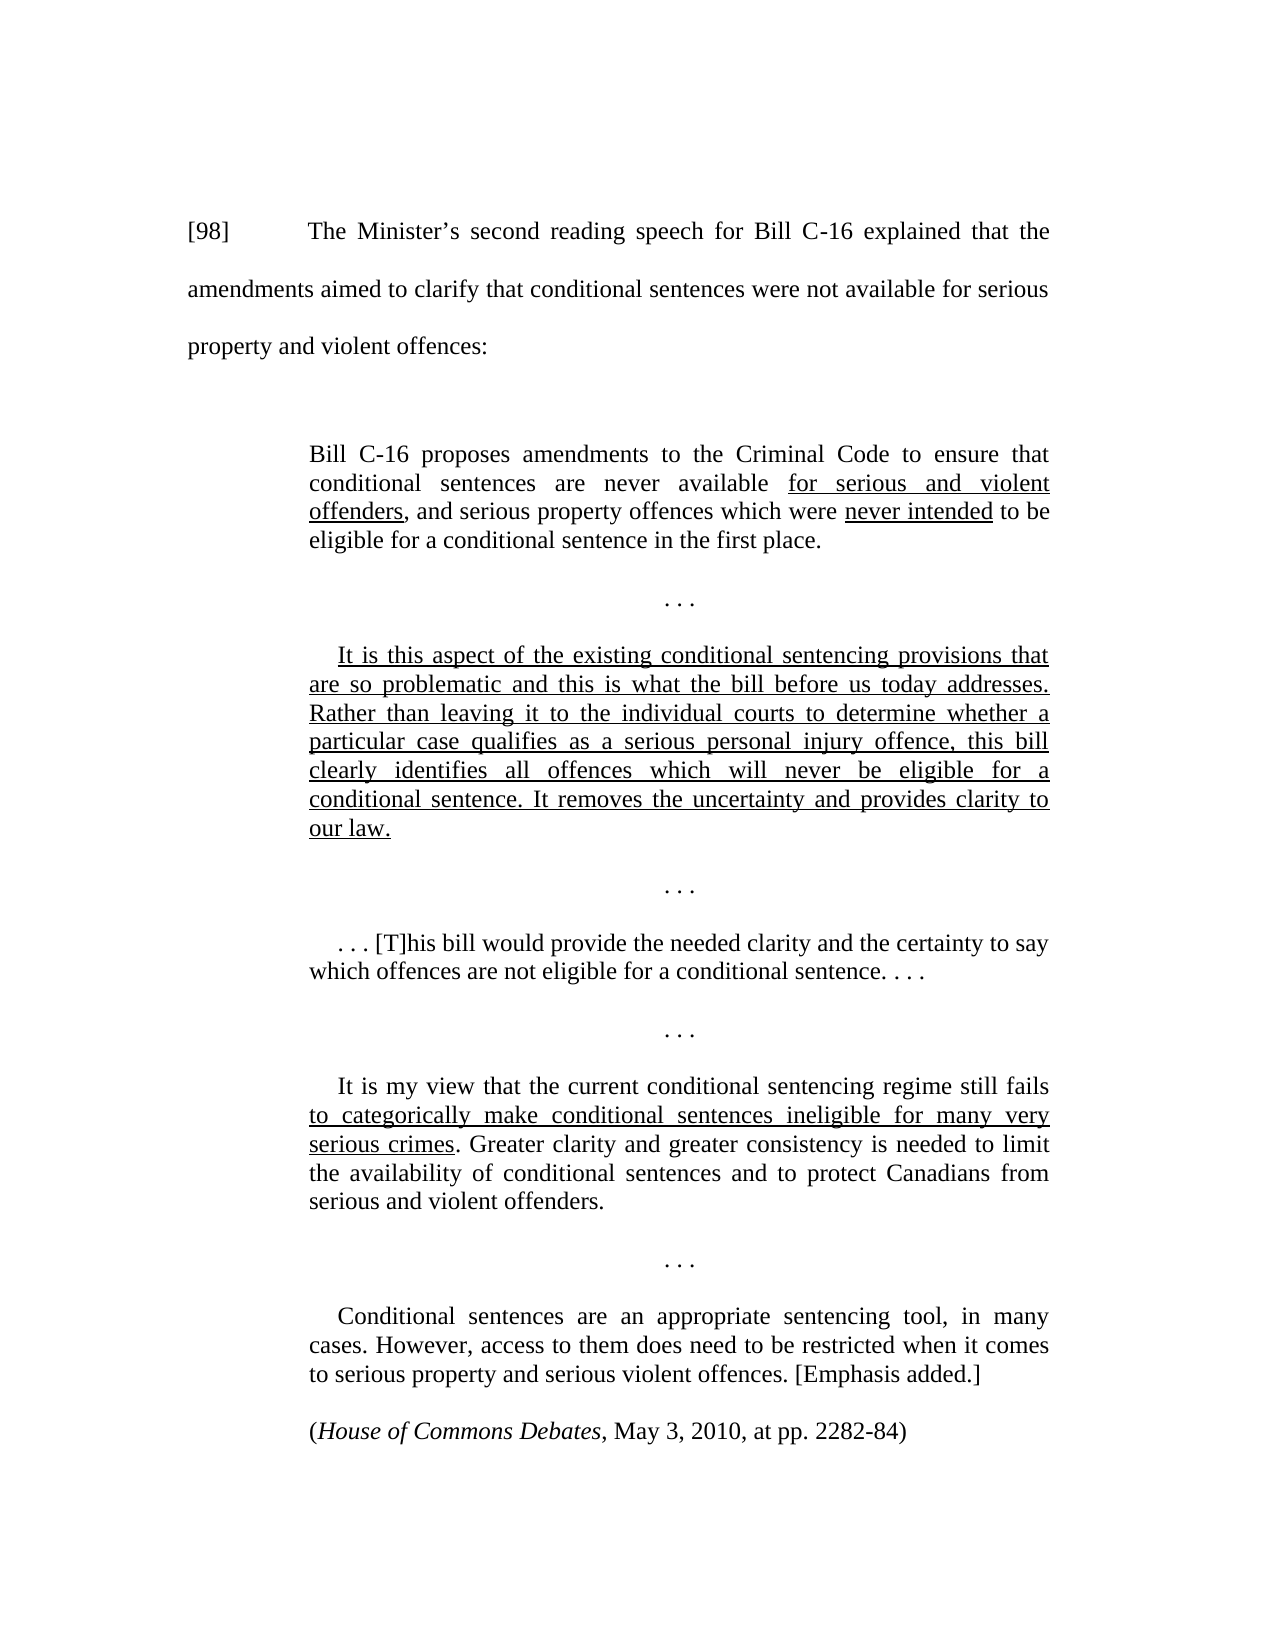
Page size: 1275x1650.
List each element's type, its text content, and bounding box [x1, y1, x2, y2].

text . . . [309, 870, 1050, 899]
text It is this aspect of the existing conditional sentencing provisions that are so problematic and this is what the bill before us today addresses. Rather than leaving it to the individual courts to determine whether a particular case qualifies as a serious personal injury offence, this bill clearly identifies all offences which will never be eligible for a conditional sentence. It removes the uncertainty and provides clarity to our law. [309, 724, 1050, 780]
text . . . [309, 1244, 1050, 1273]
text (House of Commons Debates, May 3, 2010, at pp. 2282-84) [309, 1416, 1050, 1445]
text Conditional sentences are an appropriate sentencing tool, in many cases. However, access to them does need to be restricted when it comes to serious property and serious violent offences. [Emphasis added.] [309, 1301, 1050, 1388]
text It is this aspect of the existing conditional sentencing provisions that are so problematic and this is what the bill before us today addresses. Rather than leaving it to the individual courts to determine whether a particular case qualifies as a serious personal injury offence, this bill clearly identifies all offences which will never be eligible for a conditional sentence. It removes the uncertainty and provides clarity to our law. [309, 640, 1050, 694]
text It is my view that the current conditional sentencing regime still fails to categorically make conditional sentences ineligible for many very serious crimes. Greater clarity and greater consistency is needed to limit the availability of conditional sentences and to protect Canadians from serious and violent offenders. [309, 1071, 1050, 1125]
text The Minister’s second reading speech for Bill C-16 explained that the amendments aimed to clarify that conditional sentences were not available for serious property and violent offences: [187, 216, 1050, 360]
text . . . [T]his bill would provide the needed clarity and the certainty to say which offences are not eligible for a conditional sentence. . . . [309, 928, 1050, 985]
text . . . [309, 1014, 1050, 1043]
text Bill C-16 proposes amendments to the Criminal Code to ensure that conditional sentences are never available for serious and violent offenders, and serious property offences which were never intended to be eligible for a conditional sentence in the first place. [309, 439, 1050, 554]
text It is my view that the current conditional sentencing regime still fails to categorically make conditional sentences ineligible for many very serious crimes. Greater clarity and greater consistency is needed to limit the availability of conditional sentences and to protect Canadians from serious and violent offenders. [309, 1127, 1050, 1215]
text . . . [309, 583, 1050, 611]
